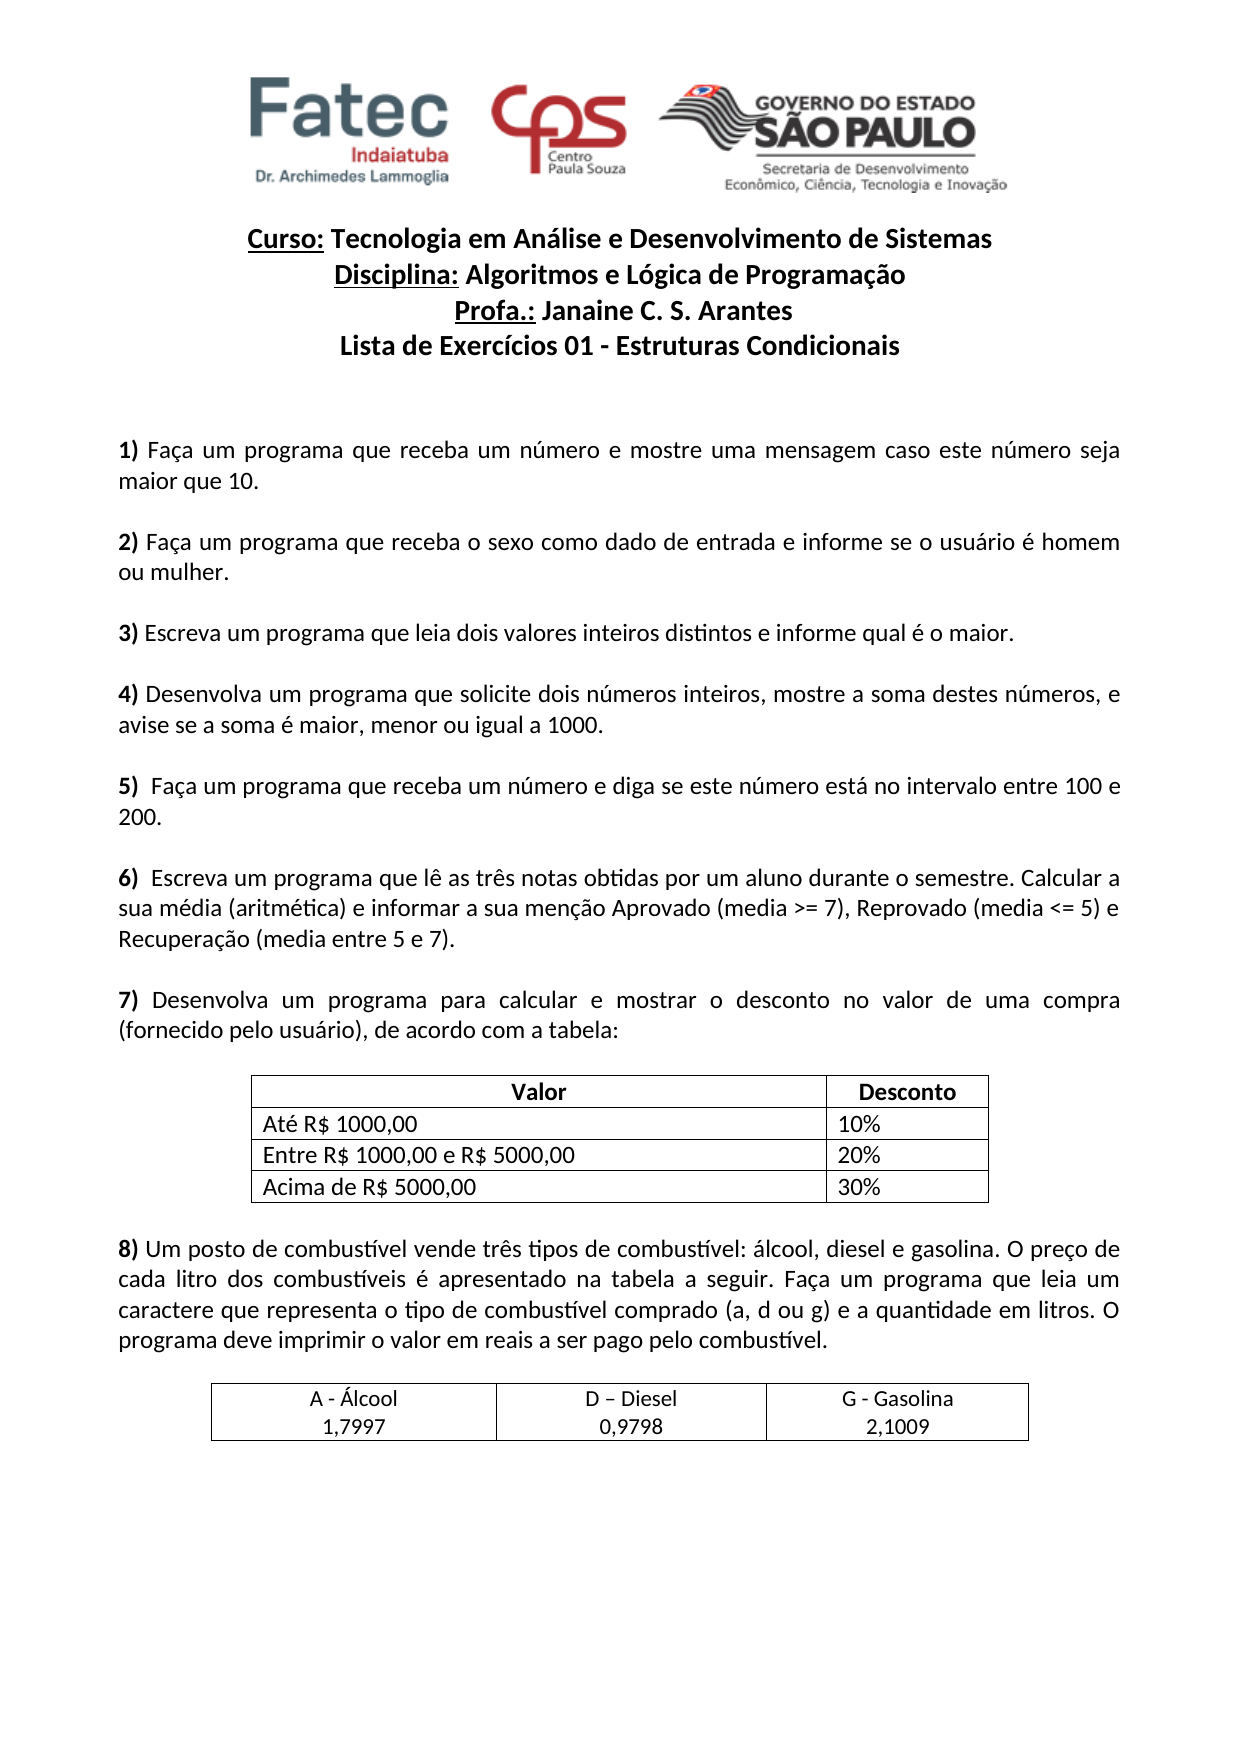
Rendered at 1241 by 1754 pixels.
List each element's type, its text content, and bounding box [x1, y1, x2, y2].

text 6) Escreva um programa que lê as três notas obtidas por um aluno durante o semestre. Calcular a sua média (aritmética) e informar a sua menção Aprovado (media >= 7), Reprovado (media <= 5) e Recuperação (media entre 5 e 7). [118, 862, 1122, 953]
text Curso: Tecnologia em Análise e Desenvolvimento de Sistemas [118, 221, 1122, 256]
table_cell Entre R$ 1000,00 e R$ 5000,00 [252, 1140, 826, 1170]
text 4) Desenvolva um programa que solicite dois números inteiros, mostre a soma destes números, e avise se a soma é maior, menor ou igual a 1000. [118, 678, 1122, 739]
table_cell 20% [827, 1140, 988, 1170]
text 5) Faça um programa que receba um número e diga se este número está no intervalo entre 100 e 200. [118, 770, 1122, 831]
table_cell Até R$ 1000,00 [252, 1108, 826, 1138]
table_header G - Gasolina 2,1009 [767, 1384, 1028, 1440]
table_cell Acima de R$ 5000,00 [252, 1171, 826, 1202]
text Lista de Exercícios 01 - Estruturas Condicionais [118, 327, 1122, 363]
table_cell 10% [827, 1108, 988, 1138]
table_header D – Diesel 0,9798 [497, 1384, 766, 1440]
text 1) Faça um programa que receba um número e mostre uma mensagem caso este número seja maior que 10. [118, 434, 1122, 495]
text 3) Escreva um programa que leia dois valores inteiros distintos e informe qual é o maior. [118, 617, 1122, 648]
text Disciplina: Algoritmos e Lógica de Programação [118, 256, 1122, 292]
picture [222, 73, 1018, 193]
table_cell 30% [827, 1171, 988, 1202]
text 8) Um posto de combustível vende três tipos de combustível: álcool, diesel e gasolina. O preço de cada litro dos combustíveis é apresentado na tabela a seguir. Faça um programa que leia um caractere que representa o tipo de combustível comprado (a, d ou g) e a quantidade em litros. O programa deve imprimir o valor em reais a ser pago pelo combustível. [118, 1233, 1122, 1355]
table_header Desconto [827, 1076, 988, 1107]
text 2) Faça um programa que receba o sexo como dado de entrada e informe se o usuário é homem ou mulher. [118, 526, 1122, 587]
text Profa.: Janaine C. S. Arantes [118, 292, 1122, 327]
text 7) Desenvolva um programa para calcular e mostrar o desconto no valor de uma compra (fornecido pelo usuário), de acordo com a tabela: [118, 984, 1122, 1045]
table_header Valor [252, 1076, 826, 1107]
table_header A - Álcool 1,7997 [212, 1384, 496, 1440]
